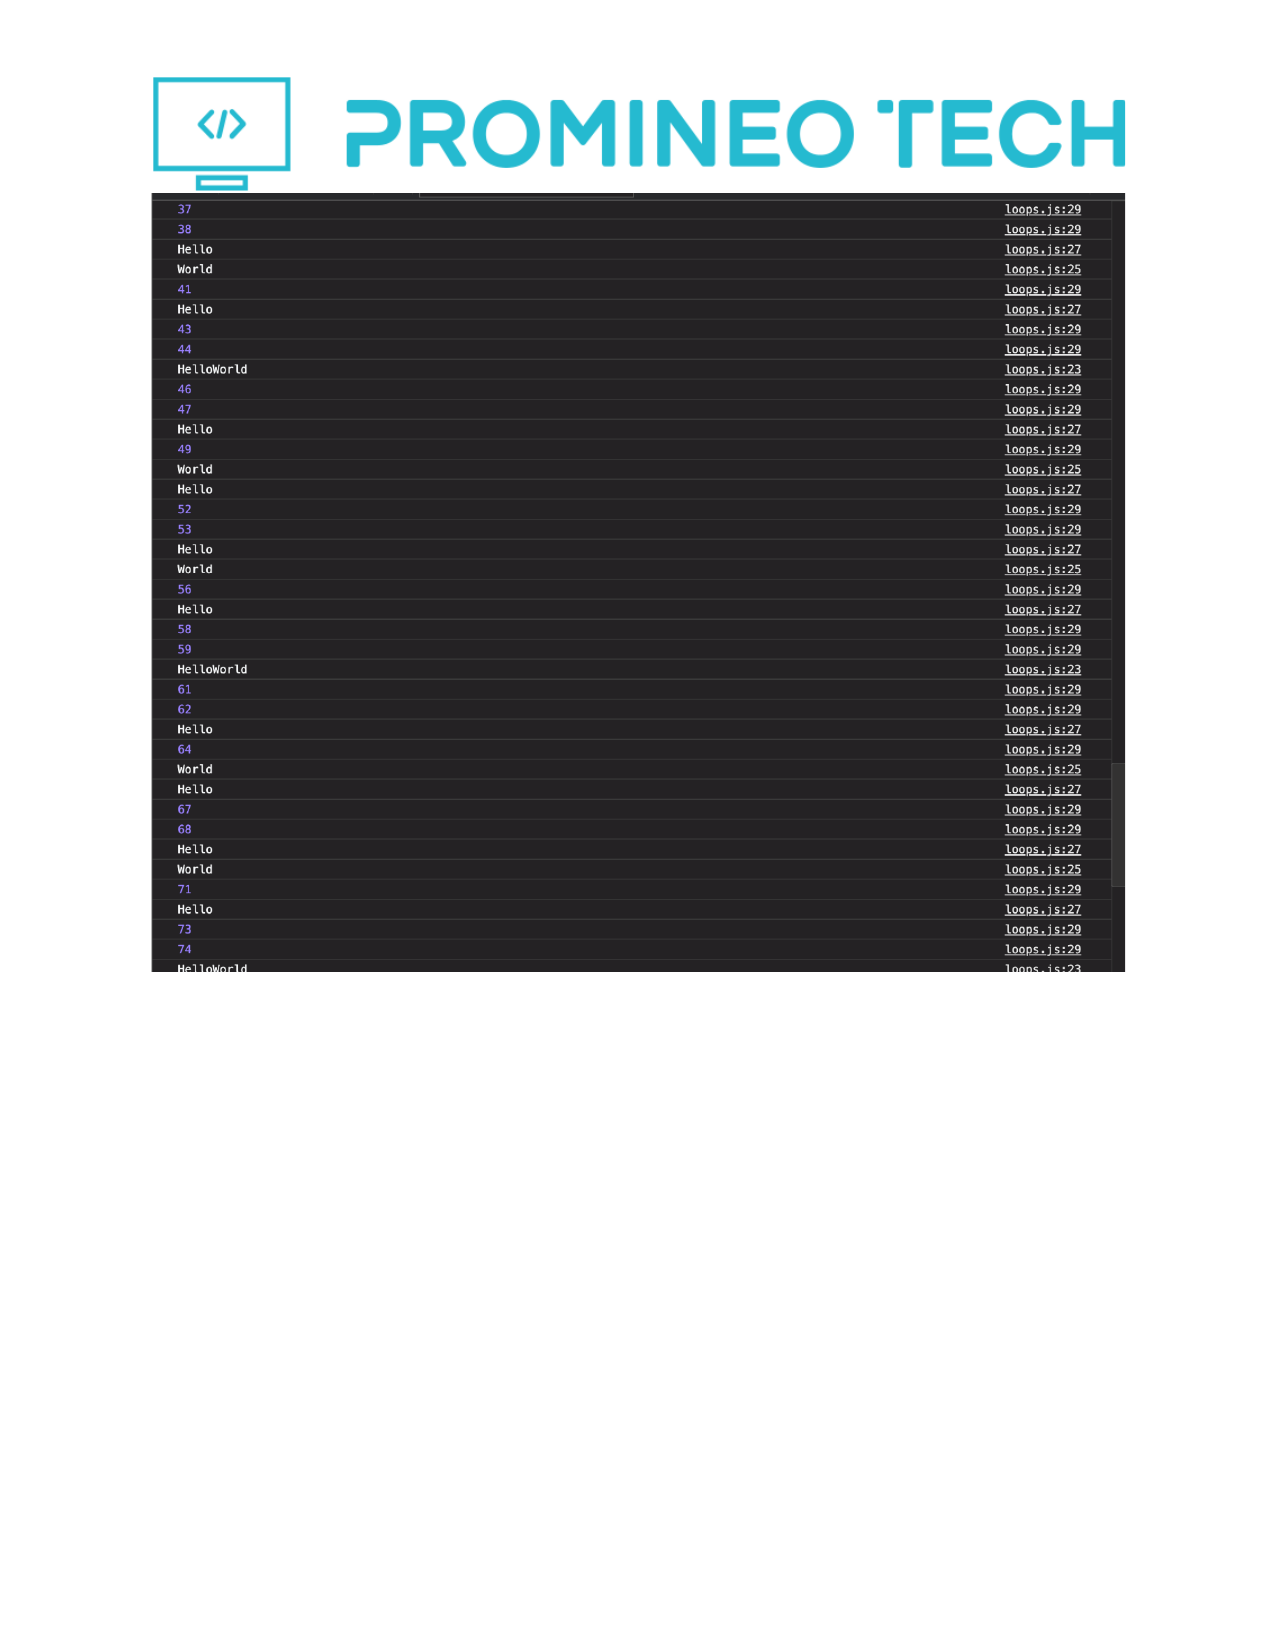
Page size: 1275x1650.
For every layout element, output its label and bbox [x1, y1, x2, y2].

picture [150, 75, 1125, 972]
